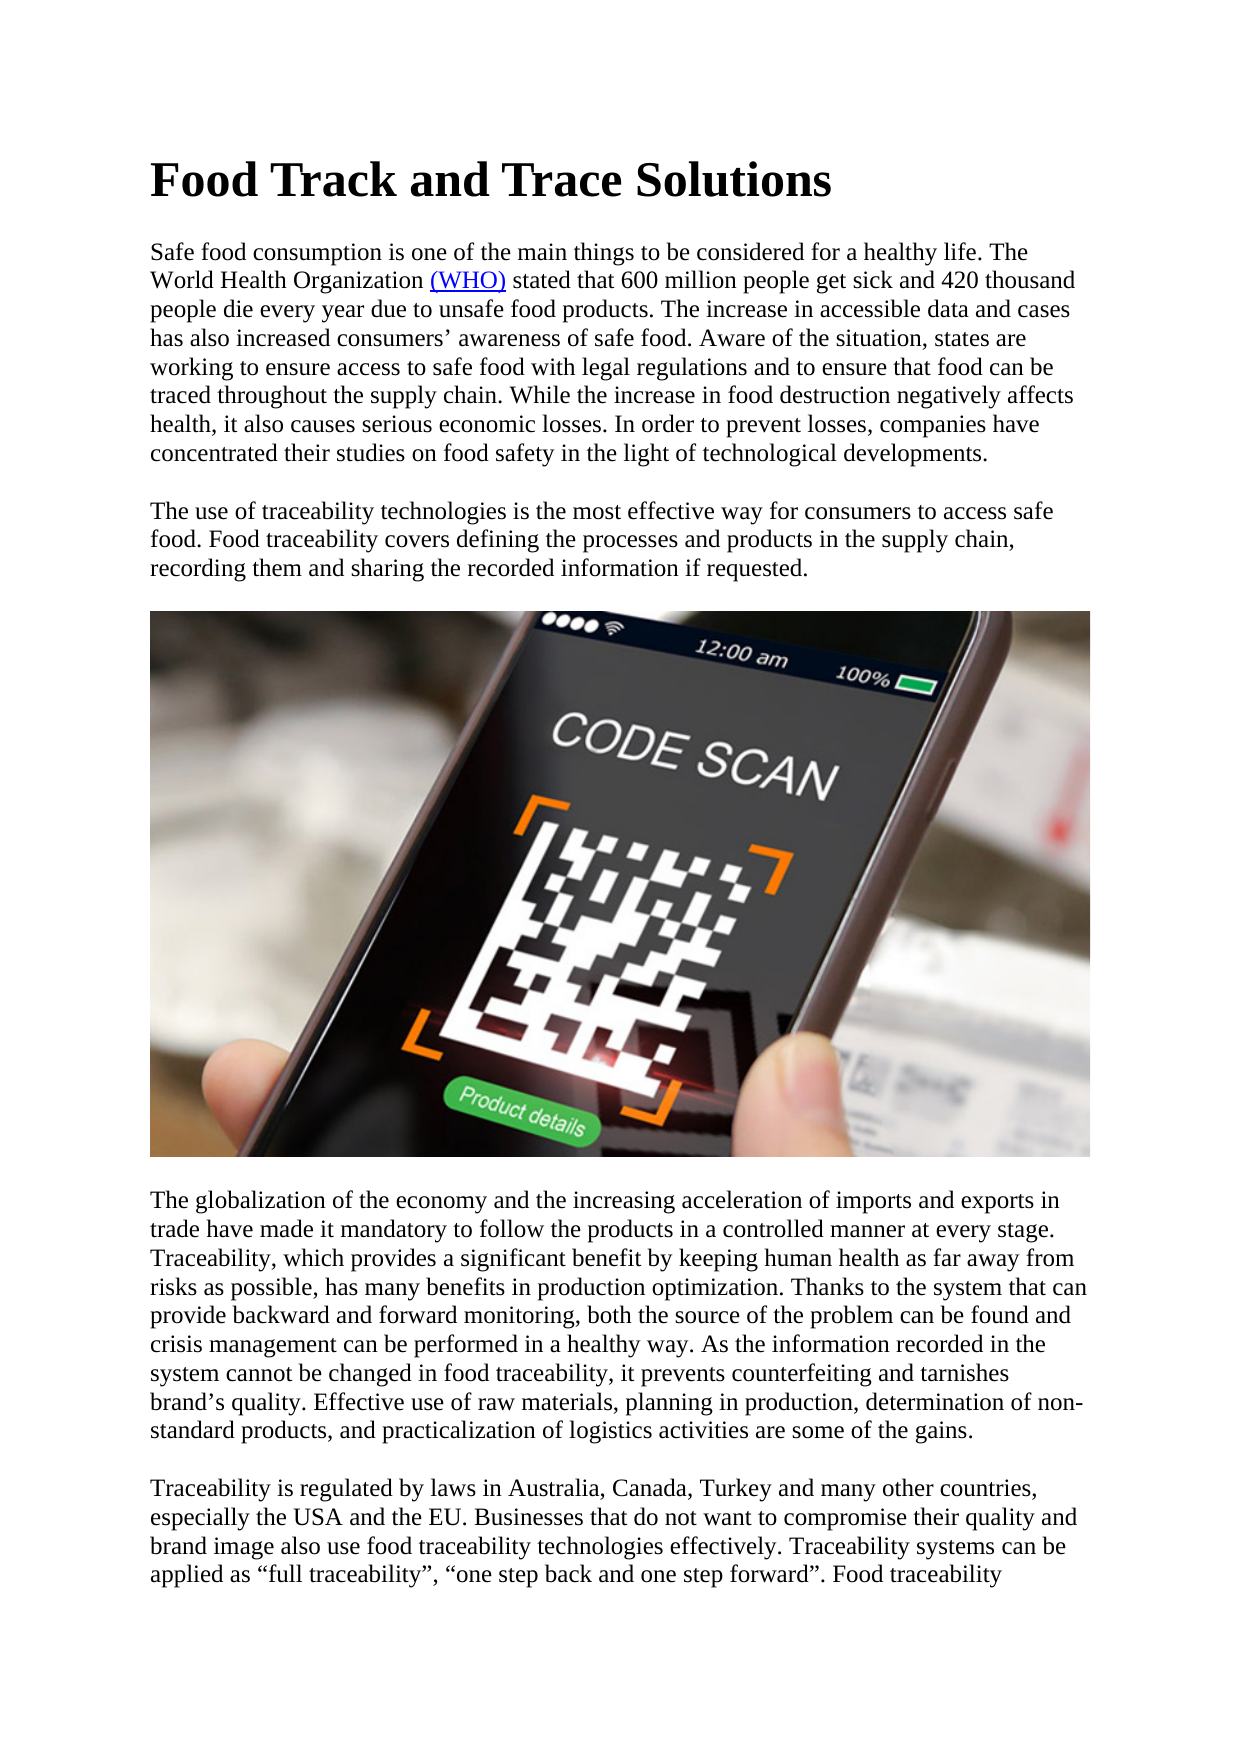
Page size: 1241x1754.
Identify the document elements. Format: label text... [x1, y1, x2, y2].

text Safe food consumption is one of the main things to be considered for a healthy life. The World Health Organization (WHO) stated that 600 million people get sick and 420 thousand people die every year due to unsafe food products. The increase in accessible data and cases has also increased consumers’ awareness of safe food. Aware of the situation, states are working to ensure access to safe food with legal regulations and to ensure that food can be traced throughout the supply chain. While the increase in food destruction negatively affects health, it also causes serious economic losses. In order to prevent losses, companies have concentrated their studies on food safety in the light of technological developments. [150, 237, 1090, 467]
text Food Track and Trace Solutions [150, 150, 1090, 207]
text The globalization of the economy and the increasing acceleration of imports and exports in trade have made it mandatory to follow the products in a controlled manner at every stage. Traceability, which provides a significant benefit by keeping human health as far away from risks as possible, has many benefits in production optimization. Thanks to the system that can provide backward and forward monitoring, both the source of the problem can be found and crisis management can be performed in a healthy way. As the information recorded in the system cannot be changed in food traceability, it prevents counterfeiting and tarnishes brand’s quality. Effective use of raw materials, planning in production, determination of non-standard products, and practicalization of logistics activities are some of the gains. [150, 1185, 1090, 1444]
text The use of traceability technologies is the most effective way for consumers to access safe food. Food traceability covers defining the processes and products in the supply chain, recording them and sharing the recorded information if requested. [150, 496, 1090, 582]
picture [150, 611, 1091, 1157]
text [150, 1473, 1090, 1588]
